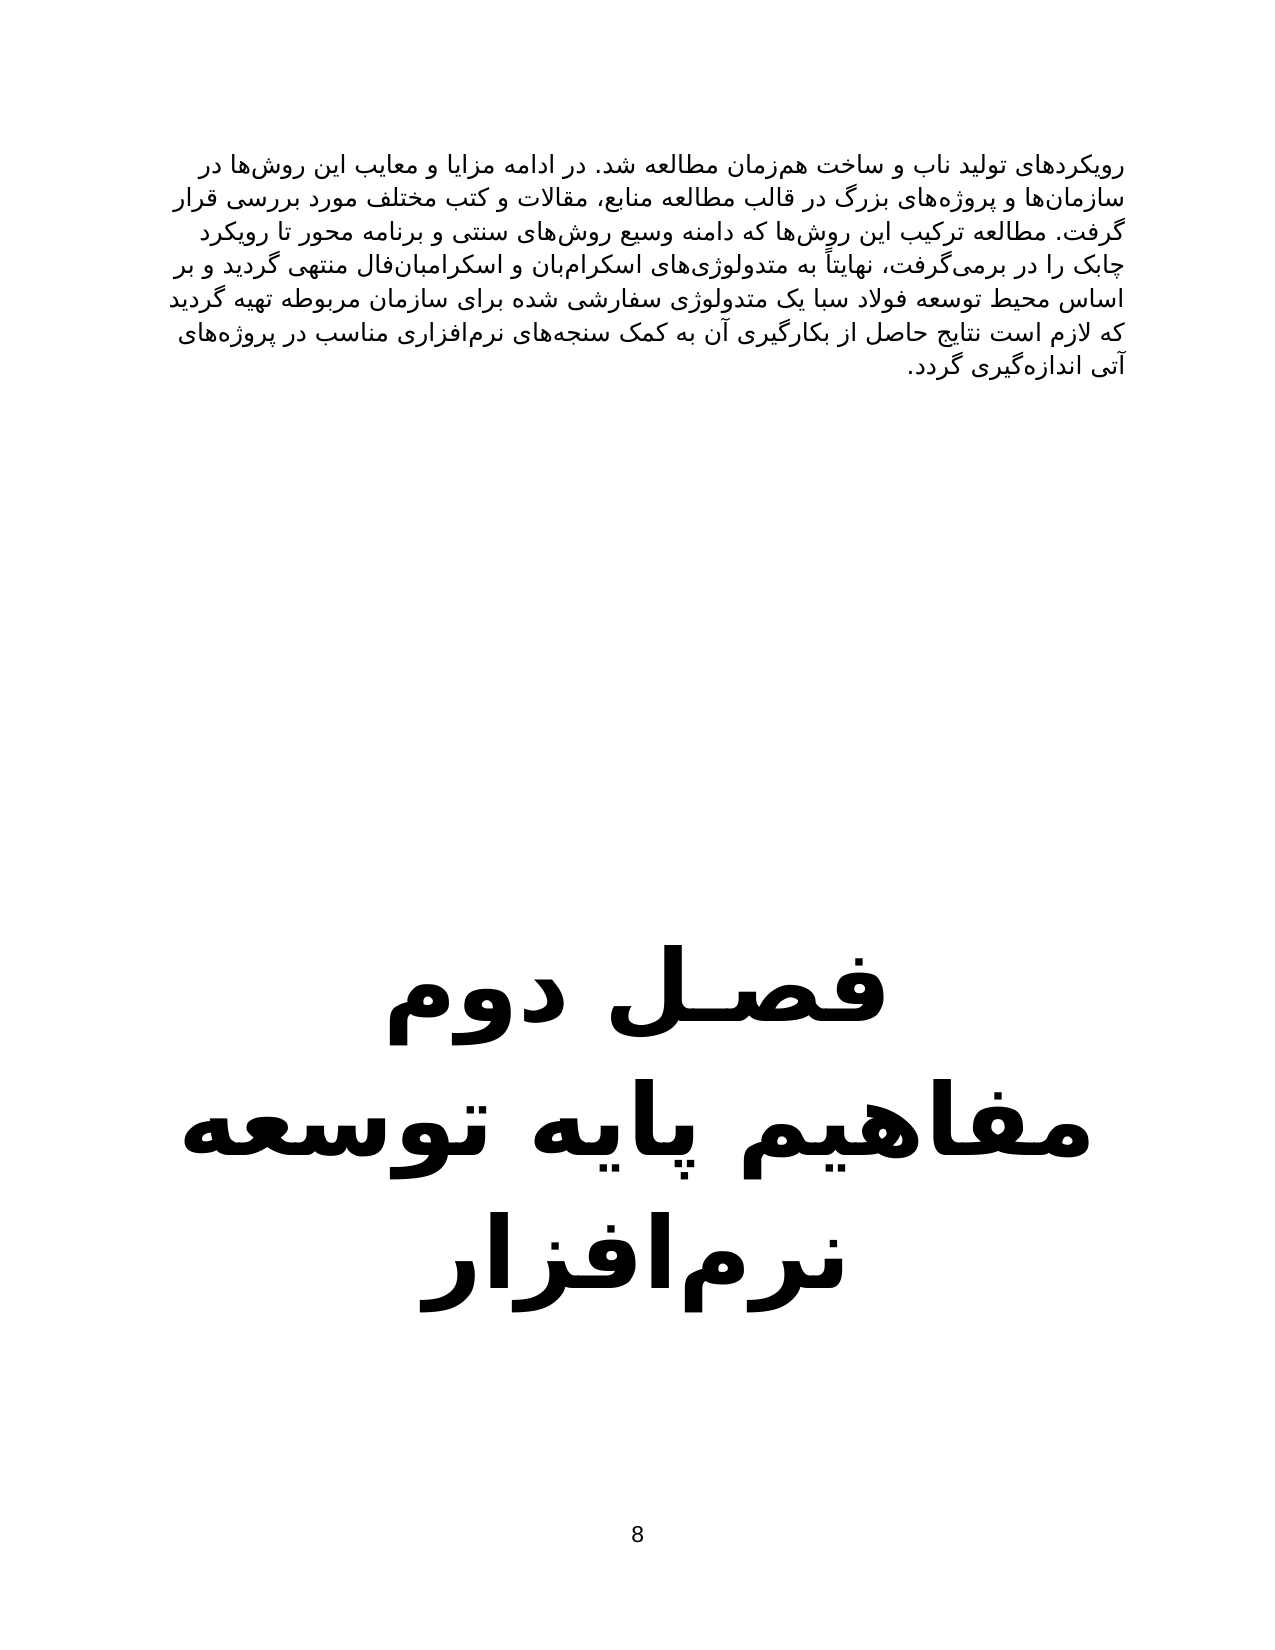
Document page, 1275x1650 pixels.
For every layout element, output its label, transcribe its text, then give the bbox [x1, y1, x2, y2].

subtitle مفاهیم پایه توسعه نرم‌افزار [150, 1062, 1125, 1312]
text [150, 150, 1125, 380]
subtitle فصـل دوم [150, 928, 1125, 1045]
